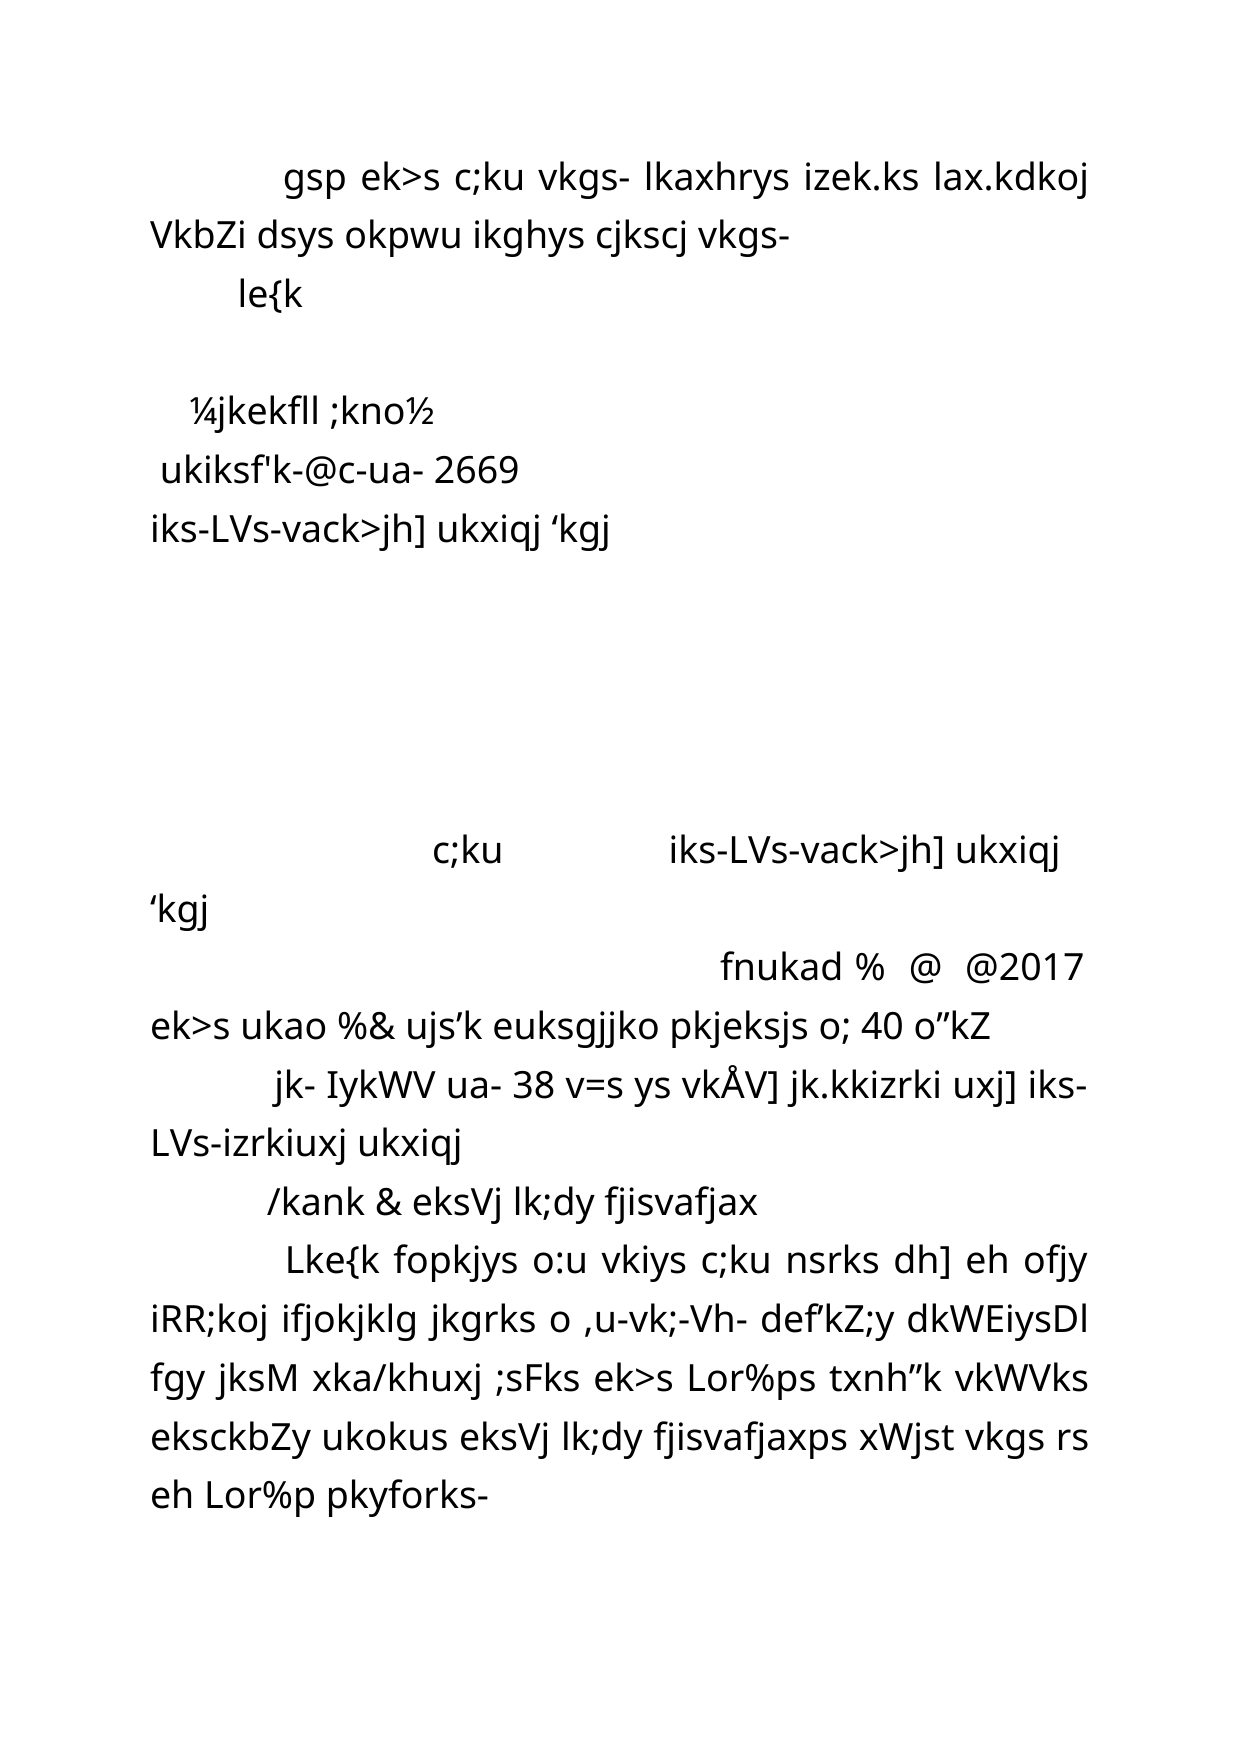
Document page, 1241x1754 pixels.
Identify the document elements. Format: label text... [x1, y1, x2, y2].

text /kank & eksVj lk;dy fjisvafjax [150, 1175, 1090, 1226]
text ¼jkekfll ;kno½ [150, 384, 1090, 436]
text le{k [150, 267, 1090, 318]
text fnukad % @ @2017 ek>s ukao %& ujs’k euksgjjko pkjeksjs o; 40 o”kZ [150, 941, 1090, 1050]
text jk- IykWV ua- 38 v=s ys vkÅV] jk.kkizrki uxj] iks-LVs-izrkiuxj ukxiqj [150, 1058, 1090, 1168]
text Lke{k fopkjys o:u vkiys c;ku nsrks dh] eh ofjy iRR;koj ifjokjklg jkgrks o ,u-vk;-Vh- def’kZ;y dkWEiysDl fgy jksM xka/khuxj ;sFks ek>s Lor%ps txnh”k vkWVks eksckbZy ukokus eksVj lk;dy fjisvafjaxps xWjst vkgs rs eh Lor%p pkyforks- [150, 1234, 1090, 1519]
text iks-LVs-vack>jh] ukxiqj ‘kgj [150, 502, 1090, 553]
text gsp ek>s c;ku vkgs- lkaxhrys izek.ks lax.kdkoj VkbZi dsys okpwu ikghys cjkscj vkgs- [150, 150, 1090, 260]
text ukiksf'k-@c-ua- 2669 [150, 443, 1090, 494]
text c;ku iks-LVs-vack>jh] ukxiqj ‘kgj [150, 823, 1090, 933]
